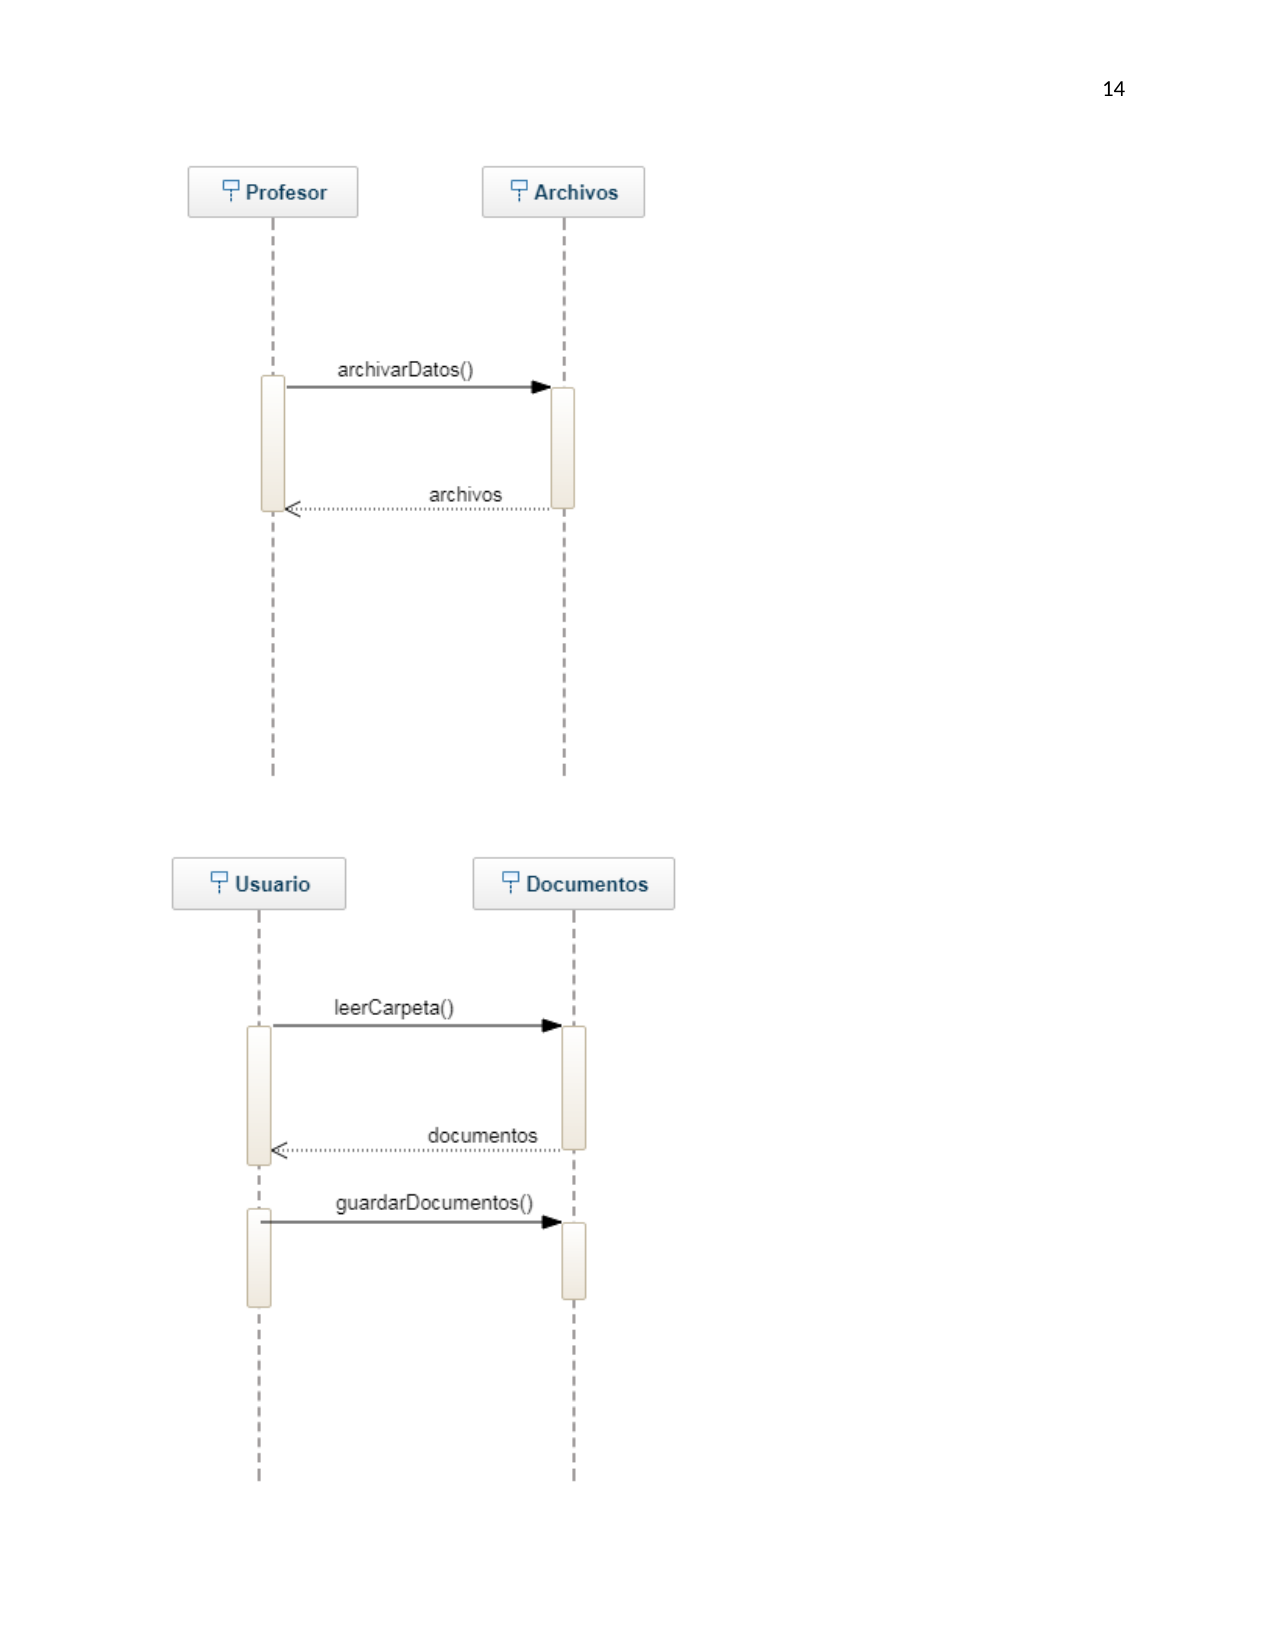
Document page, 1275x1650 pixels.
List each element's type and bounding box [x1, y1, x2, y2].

picture [150, 846, 704, 1496]
picture [150, 150, 664, 802]
